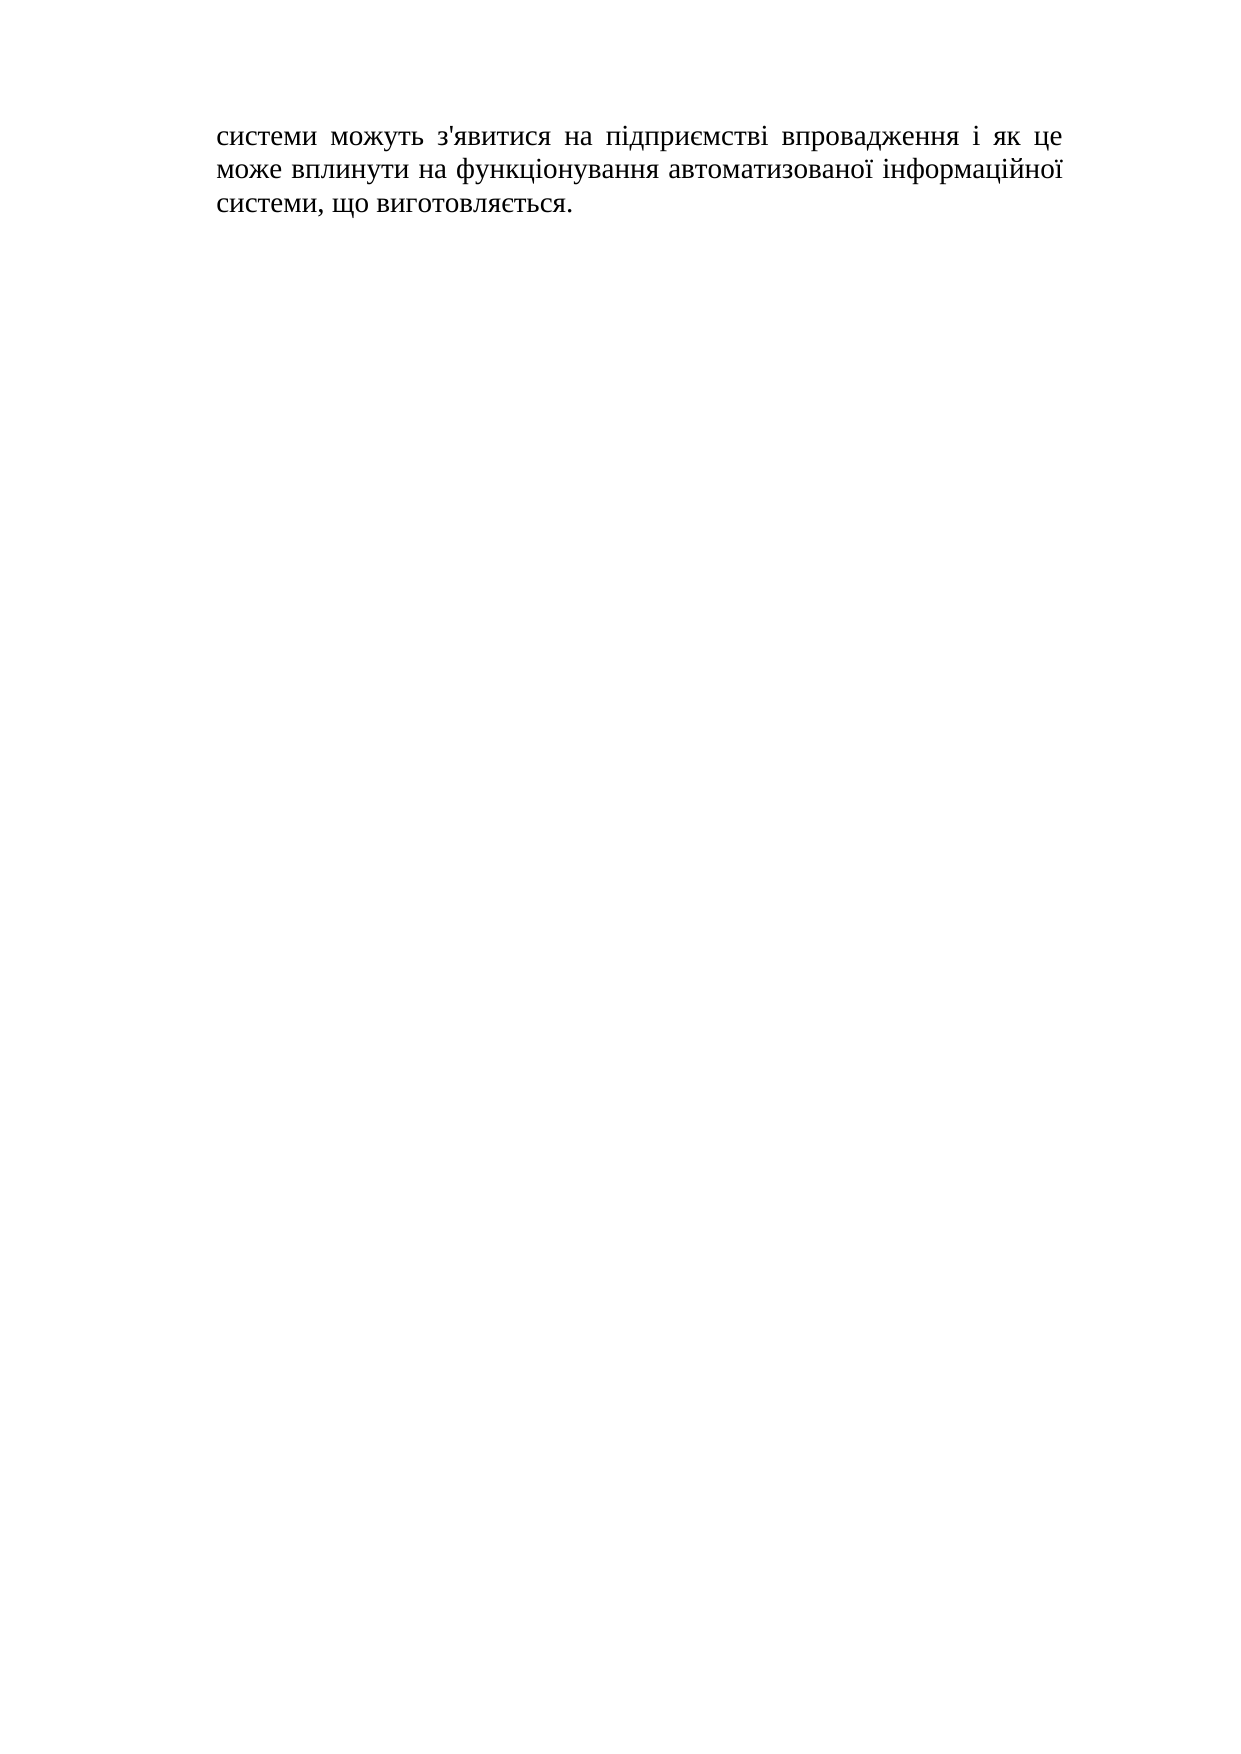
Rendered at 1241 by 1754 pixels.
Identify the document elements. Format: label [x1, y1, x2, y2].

text [178, 118, 1063, 219]
